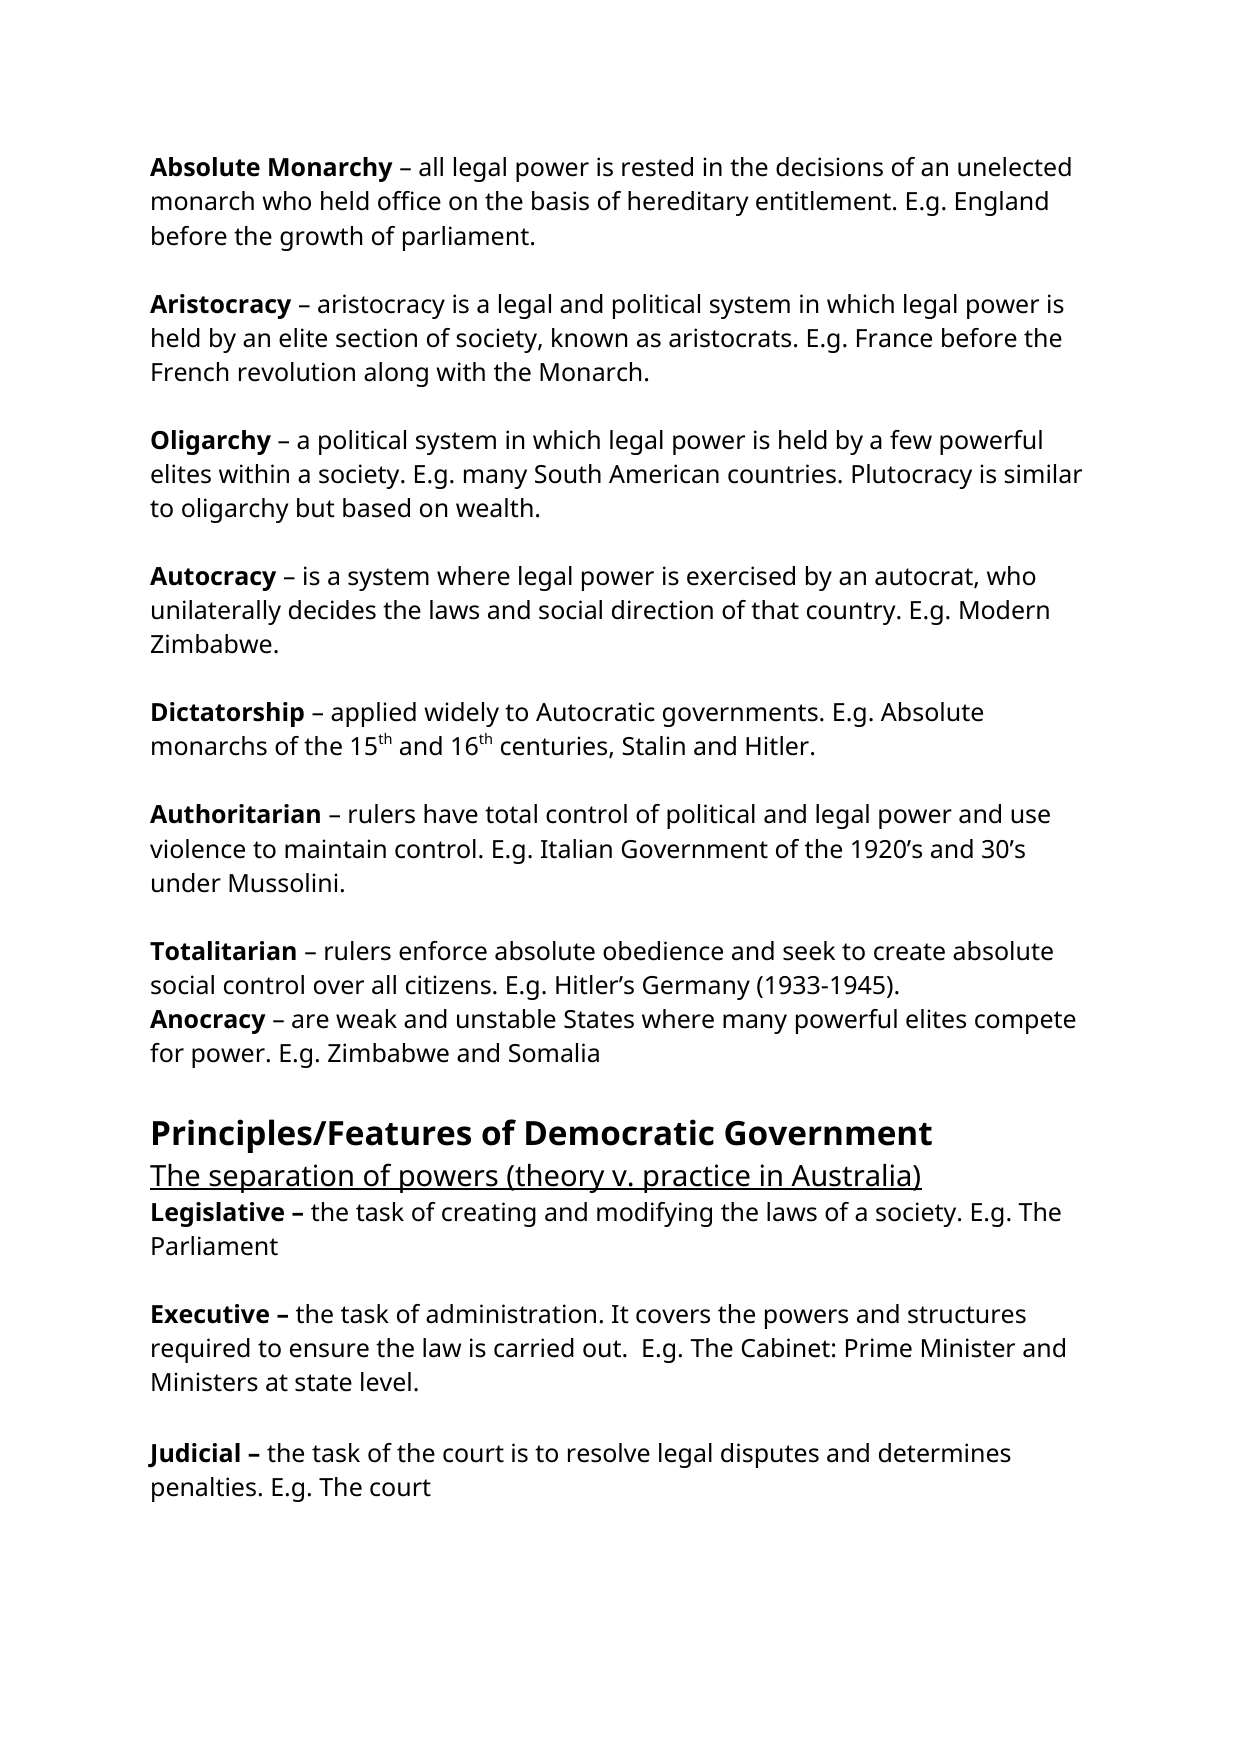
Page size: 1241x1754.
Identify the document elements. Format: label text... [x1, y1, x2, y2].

text Totalitarian – rulers enforce absolute obedience and seek to create absolute social control over all citizens. E.g. Hitler’s Germany (1933-1945). [150, 933, 1090, 1002]
text Principles/Features of Democratic Government [150, 1109, 1090, 1155]
text The separation of powers (theory v. practice in Australia) [150, 1155, 1090, 1194]
text Anocracy – are weak and unstable States where many powerful elites compete for power. E.g. Zimbabwe and Somalia [150, 1002, 1090, 1070]
text Legislative – the task of creating and modifying the laws of a society. E.g. The Parliament [150, 1194, 1090, 1263]
text Absolute Monarchy – all legal power is rested in the decisions of an unelected monarch who held office on the basis of hereditary entitlement. E.g. England before the growth of parliament. [150, 150, 1090, 252]
text Authoritarian – rulers have total control of political and legal power and use violence to maintain control. E.g. Italian Government of the 1920’s and 30’s under Mussolini. [150, 797, 1090, 899]
text Executive – the task of administration. It covers the powers and structures required to ensure the law is carried out. E.g. The Cabinet: Prime Minister and Ministers at state level. [150, 1297, 1090, 1399]
text Aristocracy – aristocracy is a legal and political system in which legal power is held by an elite section of society, known as aristocrats. E.g. France before the French revolution along with the Monarch. [150, 286, 1090, 388]
text Autocracy – is a system where legal power is exercised by an autocrat, who unilaterally decides the laws and social direction of that country. E.g. Modern Zimbabwe. [150, 559, 1090, 661]
text Judicial – the task of the court is to resolve legal disputes and determines penalties. E.g. The court [150, 1436, 1090, 1504]
text Dictatorship – applied widely to Autocratic governments. E.g. Absolute monarchs of the 15th and 16th centuries, Stalin and Hitler. [150, 695, 1090, 763]
text Oligarchy – a political system in which legal power is held by a few powerful elites within a society. E.g. many South American countries. Plutocracy is similar to oligarchy but based on wealth. [150, 422, 1090, 525]
